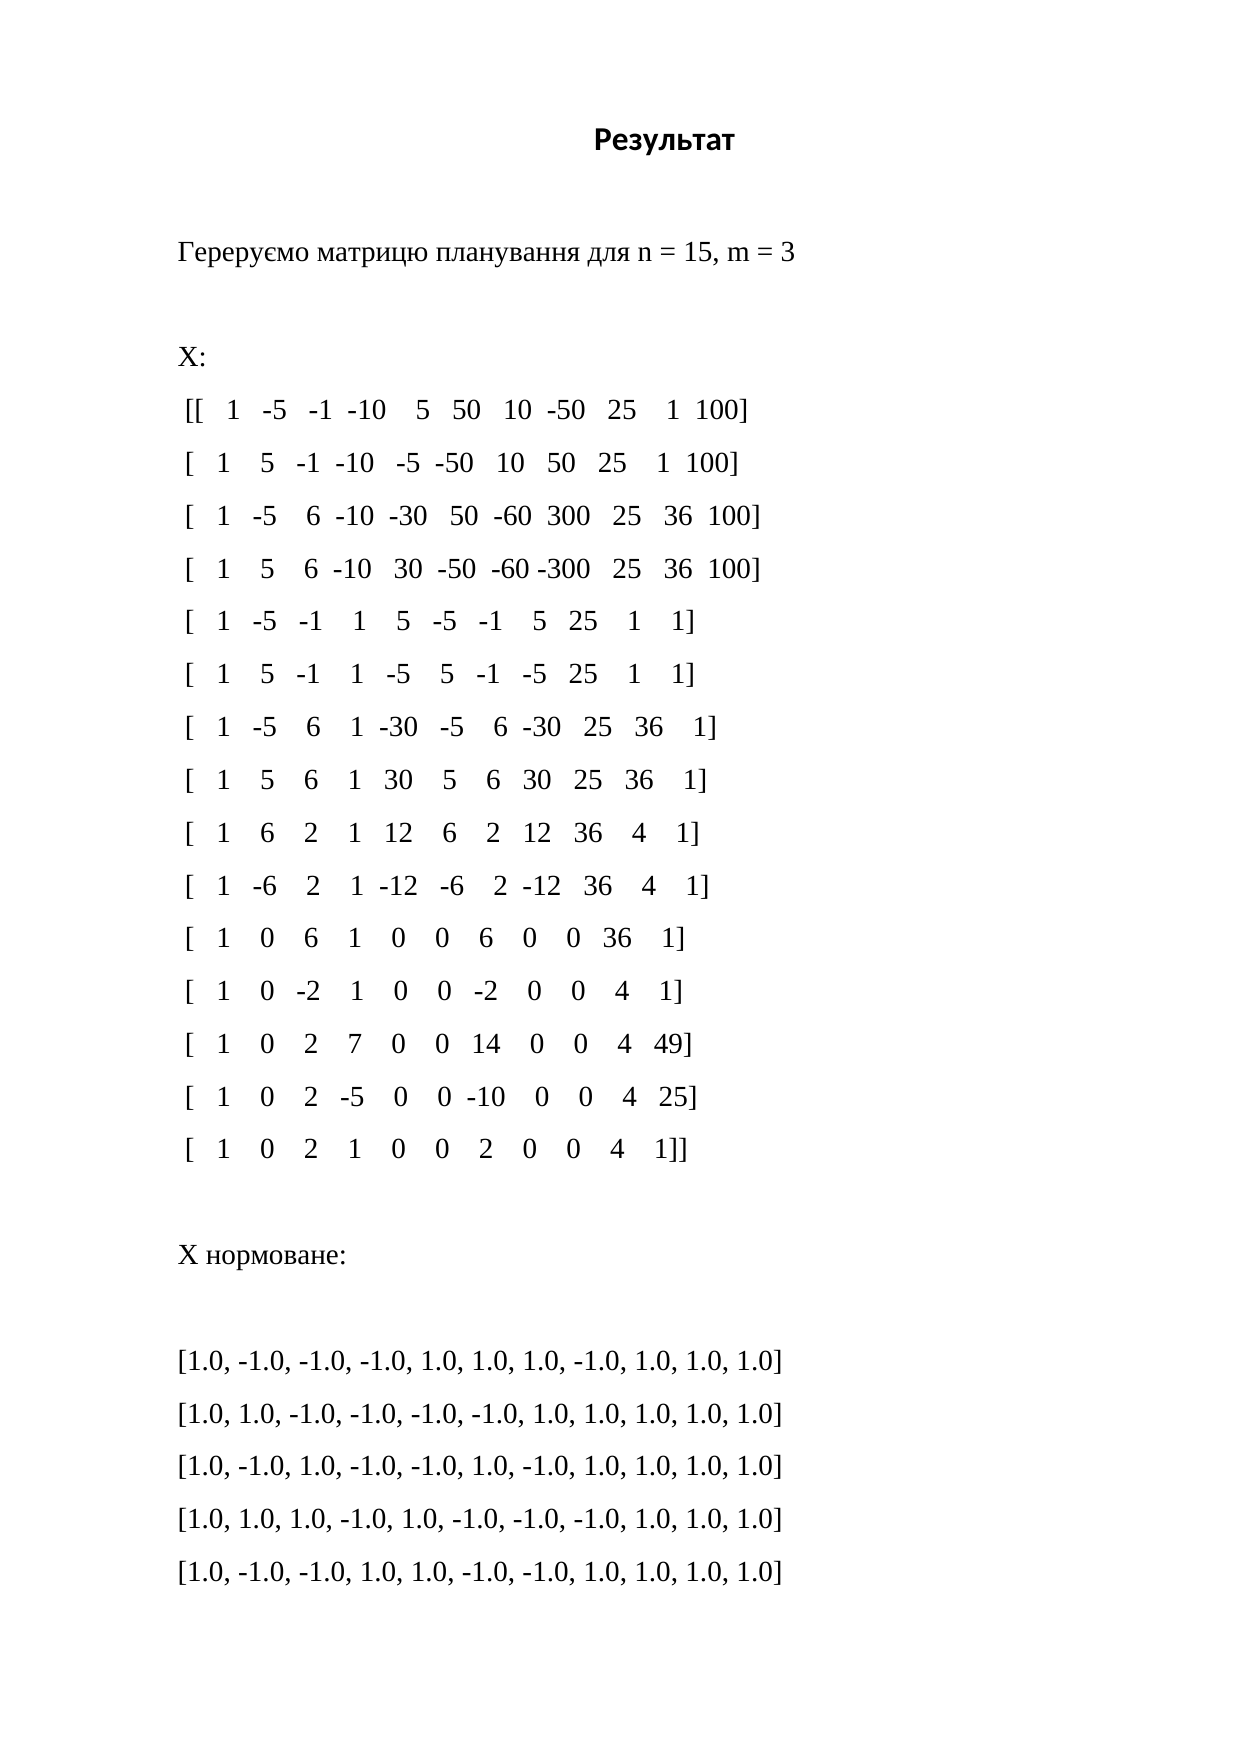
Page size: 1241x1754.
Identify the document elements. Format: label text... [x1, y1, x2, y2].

text [ 1 -5 6 1 -30 -5 6 -30 25 36 1] [177, 709, 1152, 743]
text [ 1 5 6 1 30 5 6 30 25 36 1] [177, 762, 1152, 796]
text Гереруємо матрицю планування для n = 15, m = 3 [177, 234, 1152, 267]
text [ 1 5 -1 -10 -5 -50 10 50 25 1 100] [177, 445, 1152, 479]
text [ 1 0 2 7 0 0 14 0 0 4 49] [177, 1026, 1152, 1059]
text [1.0, 1.0, -1.0, -1.0, -1.0, -1.0, 1.0, 1.0, 1.0, 1.0, 1.0] [177, 1396, 1152, 1429]
text X: [177, 339, 1152, 373]
text [1.0, -1.0, -1.0, 1.0, 1.0, -1.0, -1.0, 1.0, 1.0, 1.0, 1.0] [177, 1554, 1152, 1588]
text [ 1 0 2 -5 0 0 -10 0 0 4 25] [177, 1079, 1152, 1112]
text [ 1 0 -2 1 0 0 -2 0 0 4 1] [177, 973, 1152, 1007]
text [ 1 0 6 1 0 0 6 0 0 36 1] [177, 920, 1152, 954]
text [ 1 -5 -1 1 5 -5 -1 5 25 1 1] [177, 603, 1152, 637]
text [ 1 5 6 -10 30 -50 -60 -300 25 36 100] [177, 551, 1152, 584]
text [1.0, -1.0, 1.0, -1.0, -1.0, 1.0, -1.0, 1.0, 1.0, 1.0, 1.0] [177, 1448, 1152, 1482]
text [ 1 6 2 1 12 6 2 12 36 4 1] [177, 815, 1152, 848]
text [ 1 -5 6 -10 -30 50 -60 300 25 36 100] [177, 498, 1152, 531]
text Результат [177, 118, 1152, 159]
text [1.0, -1.0, -1.0, -1.0, 1.0, 1.0, 1.0, -1.0, 1.0, 1.0, 1.0] [177, 1343, 1152, 1376]
text [[ 1 -5 -1 -10 5 50 10 -50 25 1 100] [177, 392, 1152, 426]
text [ 1 0 2 1 0 0 2 0 0 4 1]] [177, 1132, 1152, 1165]
text [ 1 5 -1 1 -5 5 -1 -5 25 1 1] [177, 656, 1152, 690]
text X нормоване: [177, 1237, 1152, 1271]
text [1.0, 1.0, 1.0, -1.0, 1.0, -1.0, -1.0, -1.0, 1.0, 1.0, 1.0] [177, 1501, 1152, 1535]
text [ 1 -6 2 1 -12 -6 2 -12 36 4 1] [177, 868, 1152, 901]
